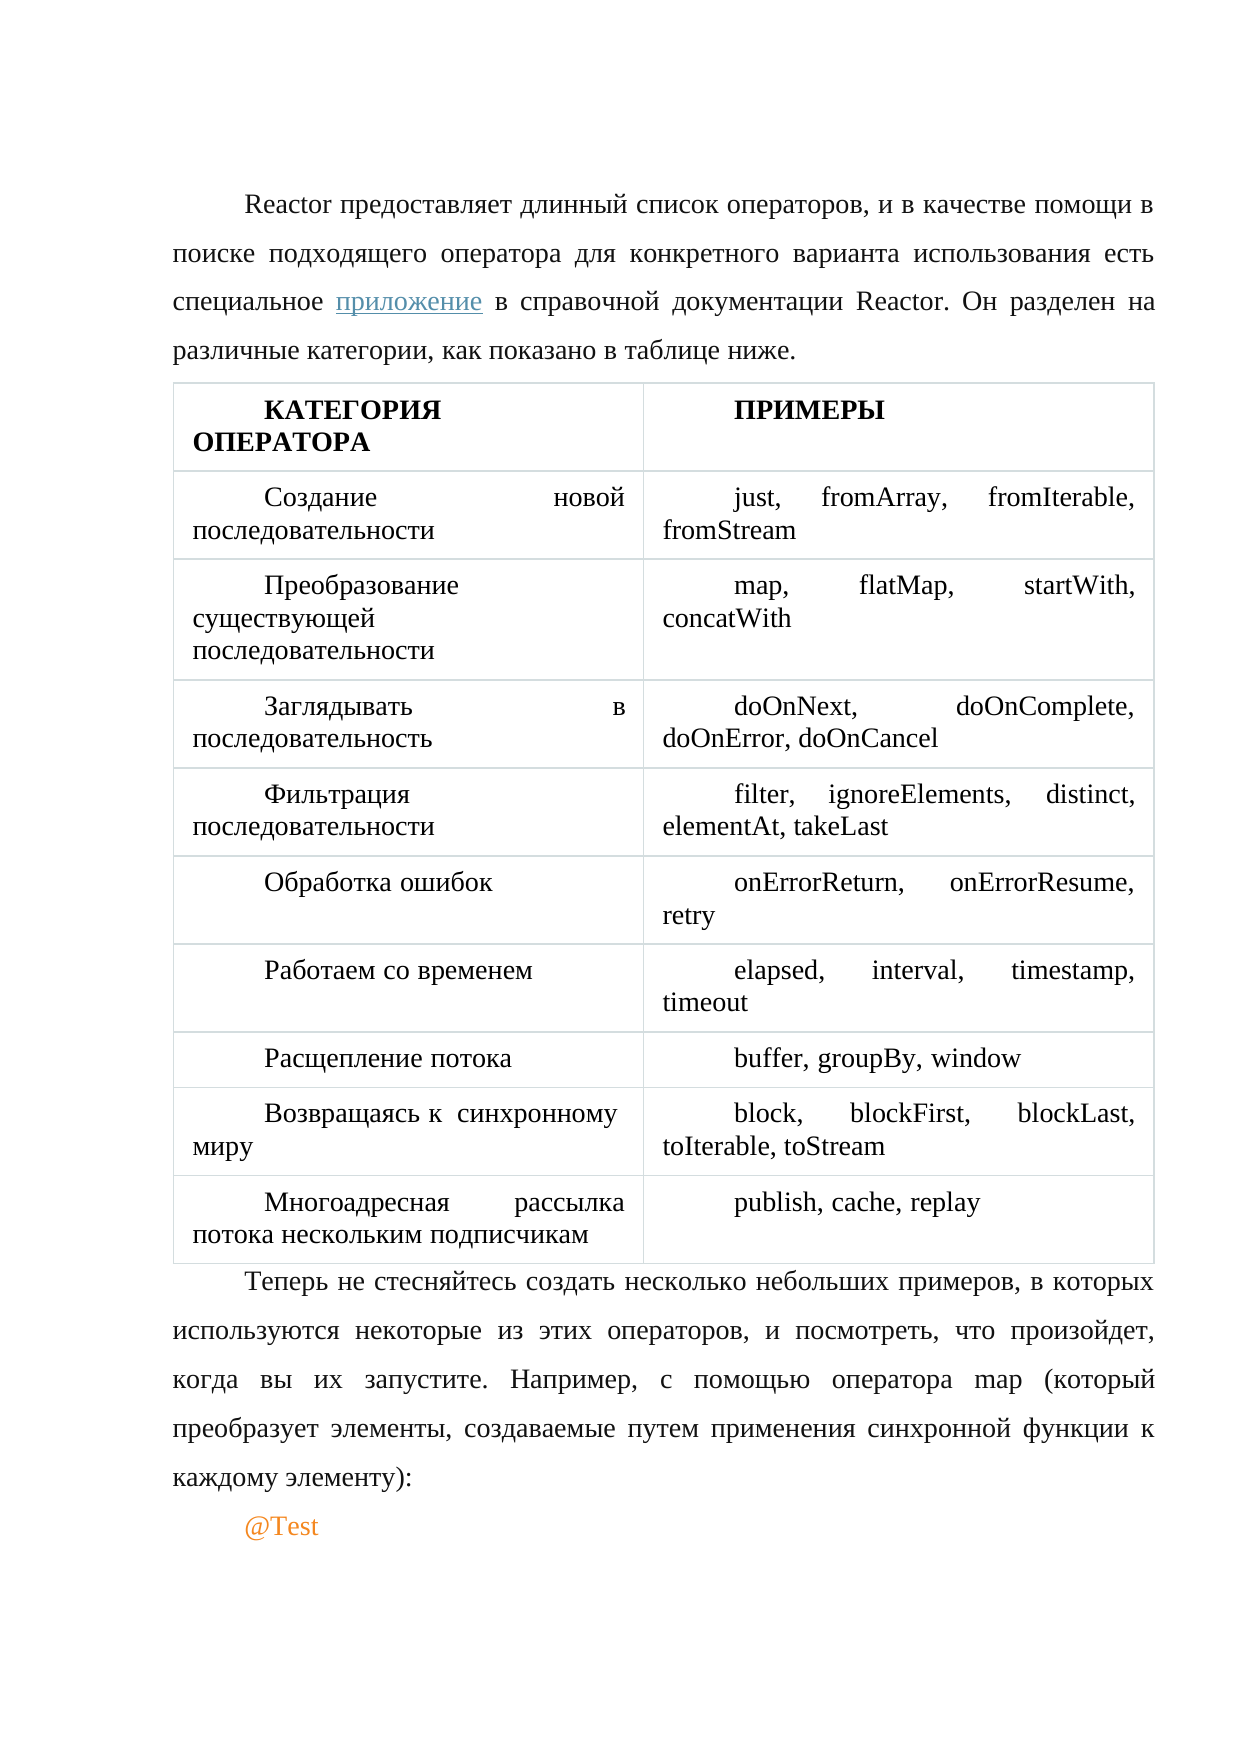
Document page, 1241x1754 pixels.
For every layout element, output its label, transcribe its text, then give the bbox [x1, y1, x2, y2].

table_cell elapsed, interval, timestamp, timeout [644, 945, 1153, 1031]
table_cell Обработка ошибок [174, 857, 643, 943]
table_cell Расщепление потока [174, 1033, 643, 1086]
table_cell Преобразование существующей последовательности [174, 560, 643, 679]
table_cell Создание новой последовательности [174, 472, 643, 558]
table_cell onErrorReturn, onErrorResume, retry [644, 857, 1153, 943]
table_cell filter, ignoreElements, distinct, elementAt, takeLast [644, 769, 1153, 855]
table_cell doOnNext, doOnComplete, doOnError, doOnCancel [644, 681, 1153, 767]
table_header КАТЕГОРИЯ ОПЕРАТОРА [174, 384, 643, 470]
table_cell Многоадресная рассылка потока нескольким подписчикам [174, 1176, 643, 1263]
table_cell map, flatMap, startWith, concatWith [644, 560, 1153, 679]
table_cell Возвращаясь к синхронному миру [174, 1088, 643, 1174]
table_cell publish, cache, replay [644, 1176, 1153, 1263]
table_cell buffer, groupBy, window [644, 1033, 1153, 1086]
table_header ПРИМЕРЫ [644, 384, 1153, 470]
table_cell just, fromArray, fromIterable, fromStream [644, 472, 1153, 558]
table_cell block, blockFirst, blockLast, toIterable, toStream [644, 1088, 1153, 1174]
table_cell Фильтрация последовательности [174, 769, 643, 855]
table_cell Работаем со временем [174, 945, 643, 1031]
text @Test [244, 1508, 1171, 1541]
table_cell Заглядывать в последовательность [174, 681, 643, 767]
text Reactor предоставляет длинный список операторов, и в качестве помощи в поиске подходящего оператора для конкретного варианта использования есть специальное приложение в справочной документации Reactor. Он разделен на различные категории, как показано в таблице ниже. [172, 187, 1155, 366]
text Теперь не стесняйтесь создать несколько небольших примеров, в которых используются некоторые из этих операторов, и посмотреть, что произойдет, когда вы их запустите. Например, с помощью оператора map (который преобразует элементы, создаваемые путем применения синхронной функции к каждому элементу): [172, 1264, 1155, 1492]
